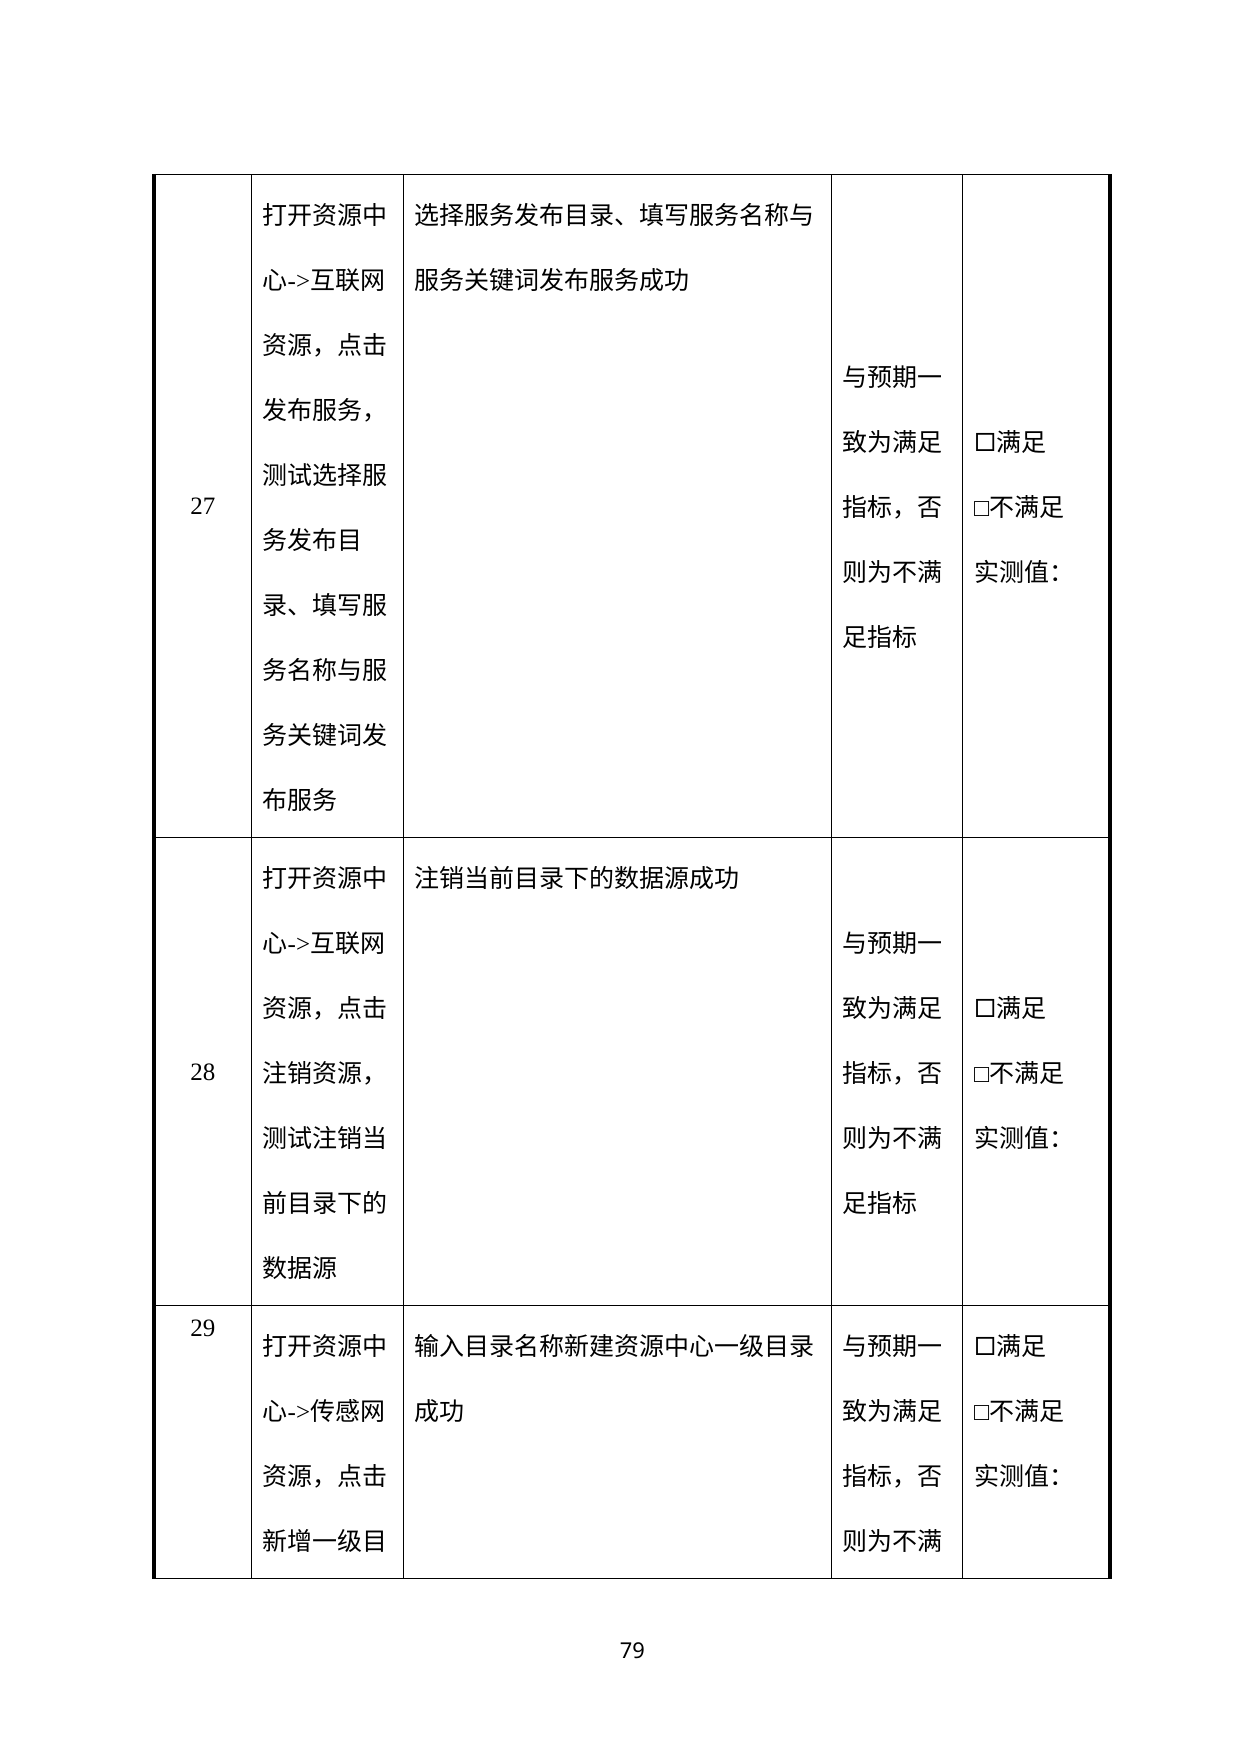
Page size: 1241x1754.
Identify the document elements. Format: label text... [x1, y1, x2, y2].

table_cell 打开资源中心->互联网资源，点击发布服务，测试选择服务发布目录、填写服务名称与服务关键词发布服务 [252, 175, 403, 837]
table_cell 27 [156, 175, 251, 837]
table_cell 与预期一致为满足指标，否则为不满足指标 [832, 1306, 962, 1577]
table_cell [252, 1306, 403, 1577]
table_cell 选择服务发布目录、填写服务名称与服务关键词发布服务成功 [404, 175, 831, 837]
table_cell 28 [156, 838, 251, 1304]
table_cell 满足 □不满足 实测值： [963, 175, 1108, 837]
table_cell 满足 □不满足 实测值： [963, 838, 1108, 1304]
table_cell 注销当前目录下的数据源成功 [404, 838, 831, 1304]
table_cell 满足 □不满足 实测值： [963, 1306, 1108, 1577]
table_cell 29 [156, 1306, 251, 1577]
table_cell 与预期一致为满足指标，否则为不满足指标 [832, 175, 962, 837]
table_cell 输入目录名称新建资源中心一级目录成功 [404, 1306, 831, 1577]
table_cell 打开资源中心->互联网资源，点击注销资源，测试注销当前目录下的数据源 [252, 838, 403, 1304]
table_cell 与预期一致为满足指标，否则为不满足指标 [832, 838, 962, 1304]
